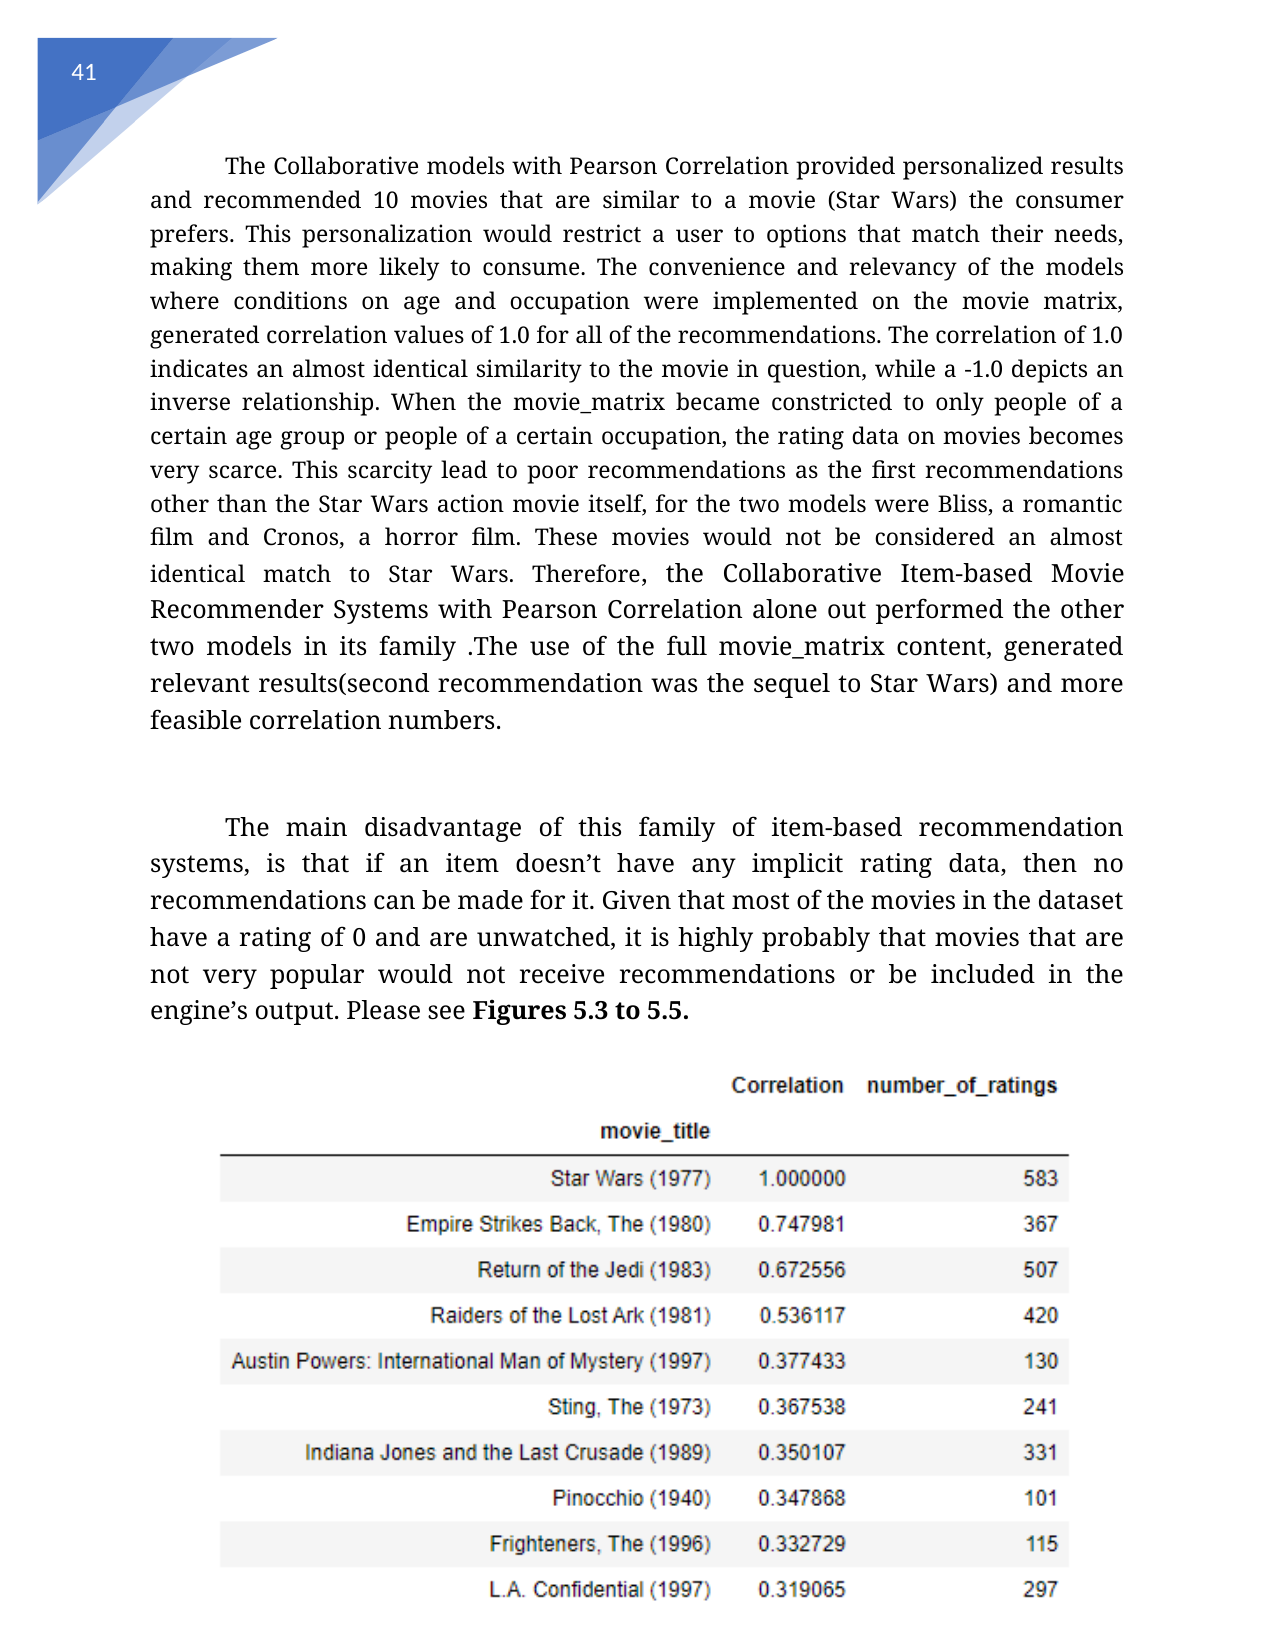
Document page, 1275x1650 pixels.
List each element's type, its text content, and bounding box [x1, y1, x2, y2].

text The main disadvantage of this family of item-based recommendation systems, is that if an item doesn’t have any implicit rating data, then no recommendations can be made for it. Given that most of the movies in the dataset have a rating of 0 and are unwatched, it is highly probably that movies that are not very popular would not receive recommendations or be included in the engine’s output. Please see Figures 5.3 to 5.5. [150, 809, 1125, 1027]
text The Collaborative models with Pearson Correlation provided personalized results and recommended 10 movies that are similar to a movie (Star Wars) the consumer prefers. This personalization would restrict a user to options that match their needs, making them more likely to consume. The convenience and relevancy of the models where conditions on age and occupation were implemented on the movie matrix, generated correlation values of 1.0 for all of the recommendations. The correlation of 1.0 indicates an almost identical similarity to the movie in question, while a -1.0 depicts an inverse relationship. When the movie_matrix became constricted to only people of a certain age group or people of a certain occupation, the rating data on movies becomes very scarce. This scarcity lead to poor recommendations as the first recommendations other than the Star Wars action movie itself, for the two models were Bliss, a romantic film and Cronos, a horror film. These movies would not be considered an almost identical match to Star Wars. Therefore, the Collaborative Item-based Movie Recommender Systems with Pearson Correlation alone out performed the other two models in its family .The use of the full movie_matrix content, generated relevant results(second recommendation was the sequel to Star Wars) and more feasible correlation numbers. [150, 150, 1125, 736]
picture [37, 37, 279, 206]
picture [203, 1044, 1129, 1650]
